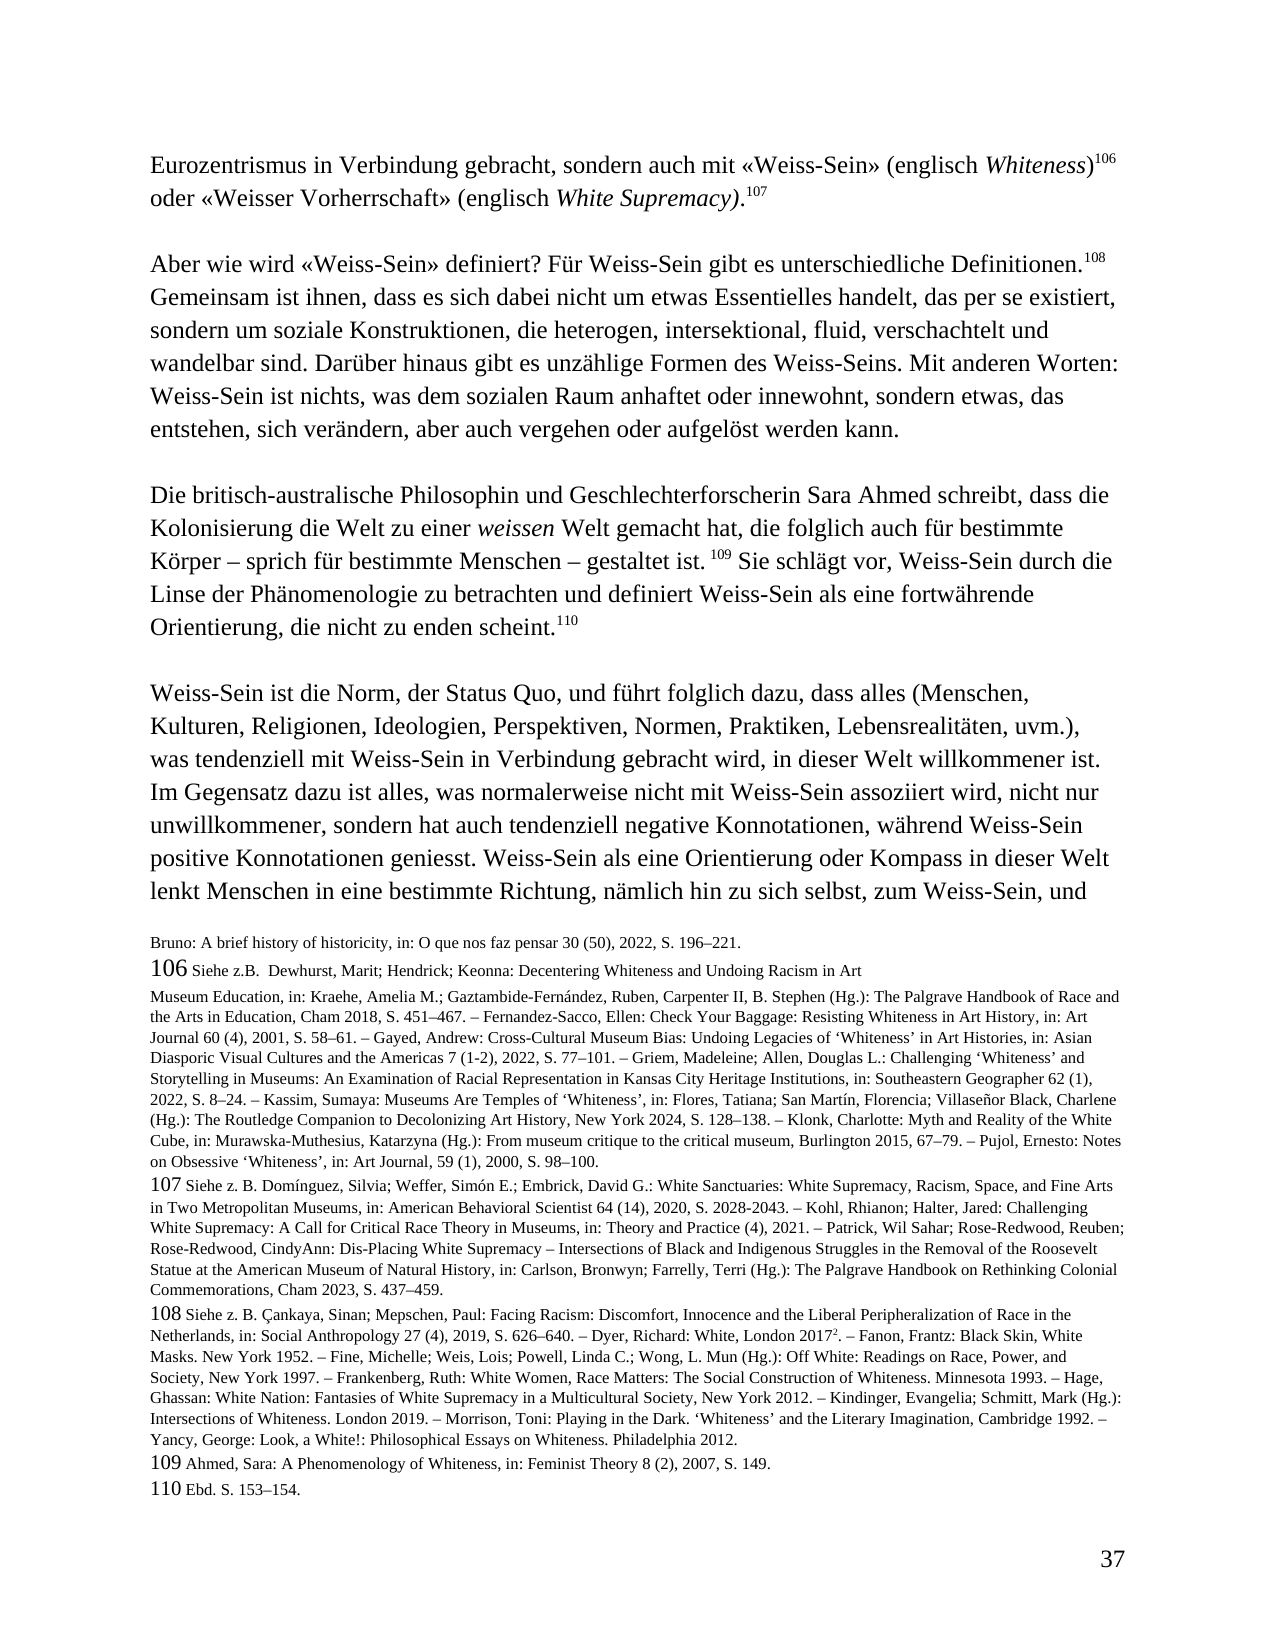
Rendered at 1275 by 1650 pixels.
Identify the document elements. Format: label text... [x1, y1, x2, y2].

text Die britisch-australische Philosophin und Geschlechterforscherin Sara Ahmed schreibt, dass die Kolonisierung die Welt zu einer weissen Welt gemacht hat, die folglich auch für bestimmte Körper – sprich für bestimmte Menschen – gestaltet ist. Sie schlägt vor, Weiss-Sein durch die Linse der Phänomenologie zu betrachten und definiert Weiss-Sein als eine fortwährende Orientierung, die nicht zu enden scheint. [150, 480, 1125, 641]
text Aber wie wird «Weiss-Sein» definiert? Für Weiss-Sein gibt es unterschiedliche Definitionen. Gemeinsam ist ihnen, dass es sich dabei nicht um etwas Essentielles handelt, das per se existiert, sondern um soziale Konstruktionen, die heterogen, intersektional, fluid, verschachtelt und wandelbar sind. Darüber hinaus gibt es unzählige Formen des Weiss-Seins. Mit anderen Worten: Weiss-Sein ist nichts, was dem sozialen Raum anhaftet oder innewohnt, sondern etwas, das entstehen, sich verändern, aber auch vergehen oder aufgelöst werden kann. [150, 249, 1125, 443]
text Weiss-Sein ist die Norm, der Status Quo, und führt folglich dazu, dass alles (Menschen, Kulturen, Religionen, Ideologien, Perspektiven, Normen, Praktiken, Lebensrealitäten, uvm.), was tendenziell mit Weiss-Sein in Verbindung gebracht wird, in dieser Welt willkommener ist. Im Gegensatz dazu ist alles, was normalerweise nicht mit Weiss-Sein assoziiert wird, nicht nur unwillkommener, sondern hat auch tendenziell negative Konnotationen, während Weiss-Sein positive Konnotationen geniesst. Weiss-Sein als eine Orientierung oder Kompass in dieser Welt lenkt Menschen in eine bestimmte Richtung, nämlich hin zu sich selbst, zum Weiss-Sein, und beeinflusst, wie sie soziale Räume einnehmen und welche Möglichkeiten sie haben. Folglich sind einige Menschen, zum Beispiel aufgrund ihrer Hautfarbe, Rassifizierung, Ethnizität, Kultur, Religion, oder ihres Aussehens, in dieser Welt strukturell privilegierter, haben mehr Perspektiven als andere und können sich in dieser Welt leichter und sicherer bewegen als andere. [150, 678, 1125, 905]
